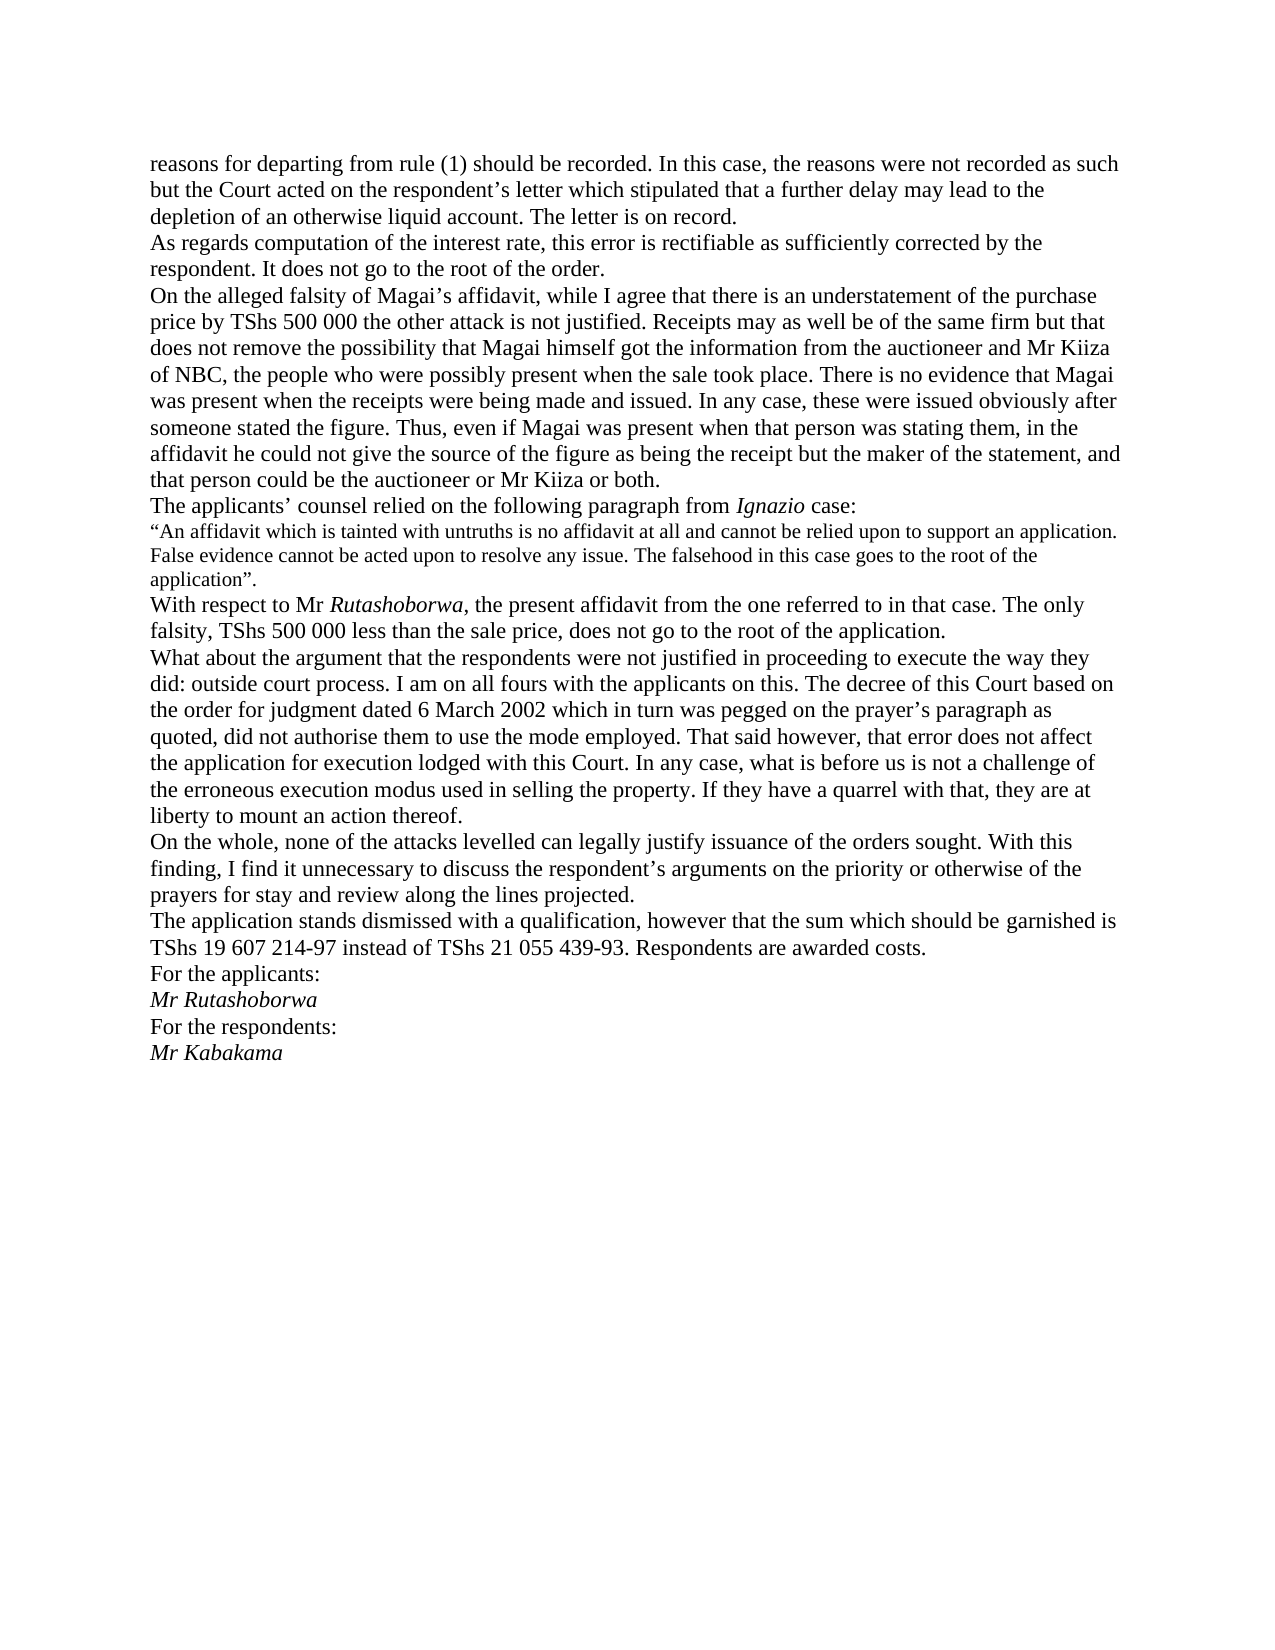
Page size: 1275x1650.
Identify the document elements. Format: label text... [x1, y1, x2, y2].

text “An affidavit which is tainted with untruths is no affidavit at all and cannot be relied upon to support an application. False evidence cannot be acted upon to resolve any issue. The falsehood in this case goes to the root of the application”. [150, 519, 1125, 591]
text What about the argument that the respondents were not justified in proceeding to execute the way they did: outside court process. I am on all fours with the applicants on this. The decree of this Court based on the order for judgment dated 6 March 2002 which in turn was pegged on the prayer’s paragraph as quoted, did not authorise them to use the mode employed. That said however, that error does not affect the application for execution lodged with this Court. In any case, what is before us is not a challenge of the erroneous execution modus used in selling the property. If they have a quarrel with that, they are at liberty to mount an action thereof. [150, 644, 1125, 828]
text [150, 150, 1125, 229]
text For the applicants: [150, 960, 1125, 986]
text On the whole, none of the attacks levelled can legally justify issuance of the orders sought. With this finding, I find it unnecessary to discuss the respondent’s arguments on the priority or otherwise of the prayers for stay and review along the lines projected. [150, 828, 1125, 907]
text As regards computation of the interest rate, this error is rectifiable as sufficiently corrected by the respondent. It does not go to the root of the order. [150, 229, 1125, 282]
text Mr Kabakama [150, 1039, 1125, 1066]
text The applicants’ counsel relied on the following paragraph from Ignazio case: [150, 493, 1125, 519]
text For the respondents: [150, 1013, 1125, 1039]
text The application stands dismissed with a qualification, however that the sum which should be garnished is TShs 19 607 214-97 instead of TShs 21 055 439-93. Respondents are awarded costs. [150, 907, 1125, 960]
text On the alleged falsity of Magai’s affidavit, while I agree that there is an understatement of the purchase price by TShs 500 000 the other attack is not justified. Receipts may as well be of the same firm but that does not remove the possibility that Magai himself got the information from the auctioneer and Mr Kiiza of NBC, the people who were possibly present when the sale took place. There is no evidence that Magai was present when the receipts were being made and issued. In any case, these were issued obviously after someone stated the figure. Thus, even if Magai was present when that person was stating them, in the affidavit he could not give the source of the figure as being the receipt but the maker of the statement, and that person could be the auctioneer or Mr Kiiza or both. [150, 282, 1125, 493]
text Mr Rutashoborwa [150, 986, 1125, 1013]
text With respect to Mr Rutashoborwa, the present affidavit from the one referred to in that case. The only falsity, TShs 500 000 less than the sale price, does not go to the root of the application. [150, 591, 1125, 644]
